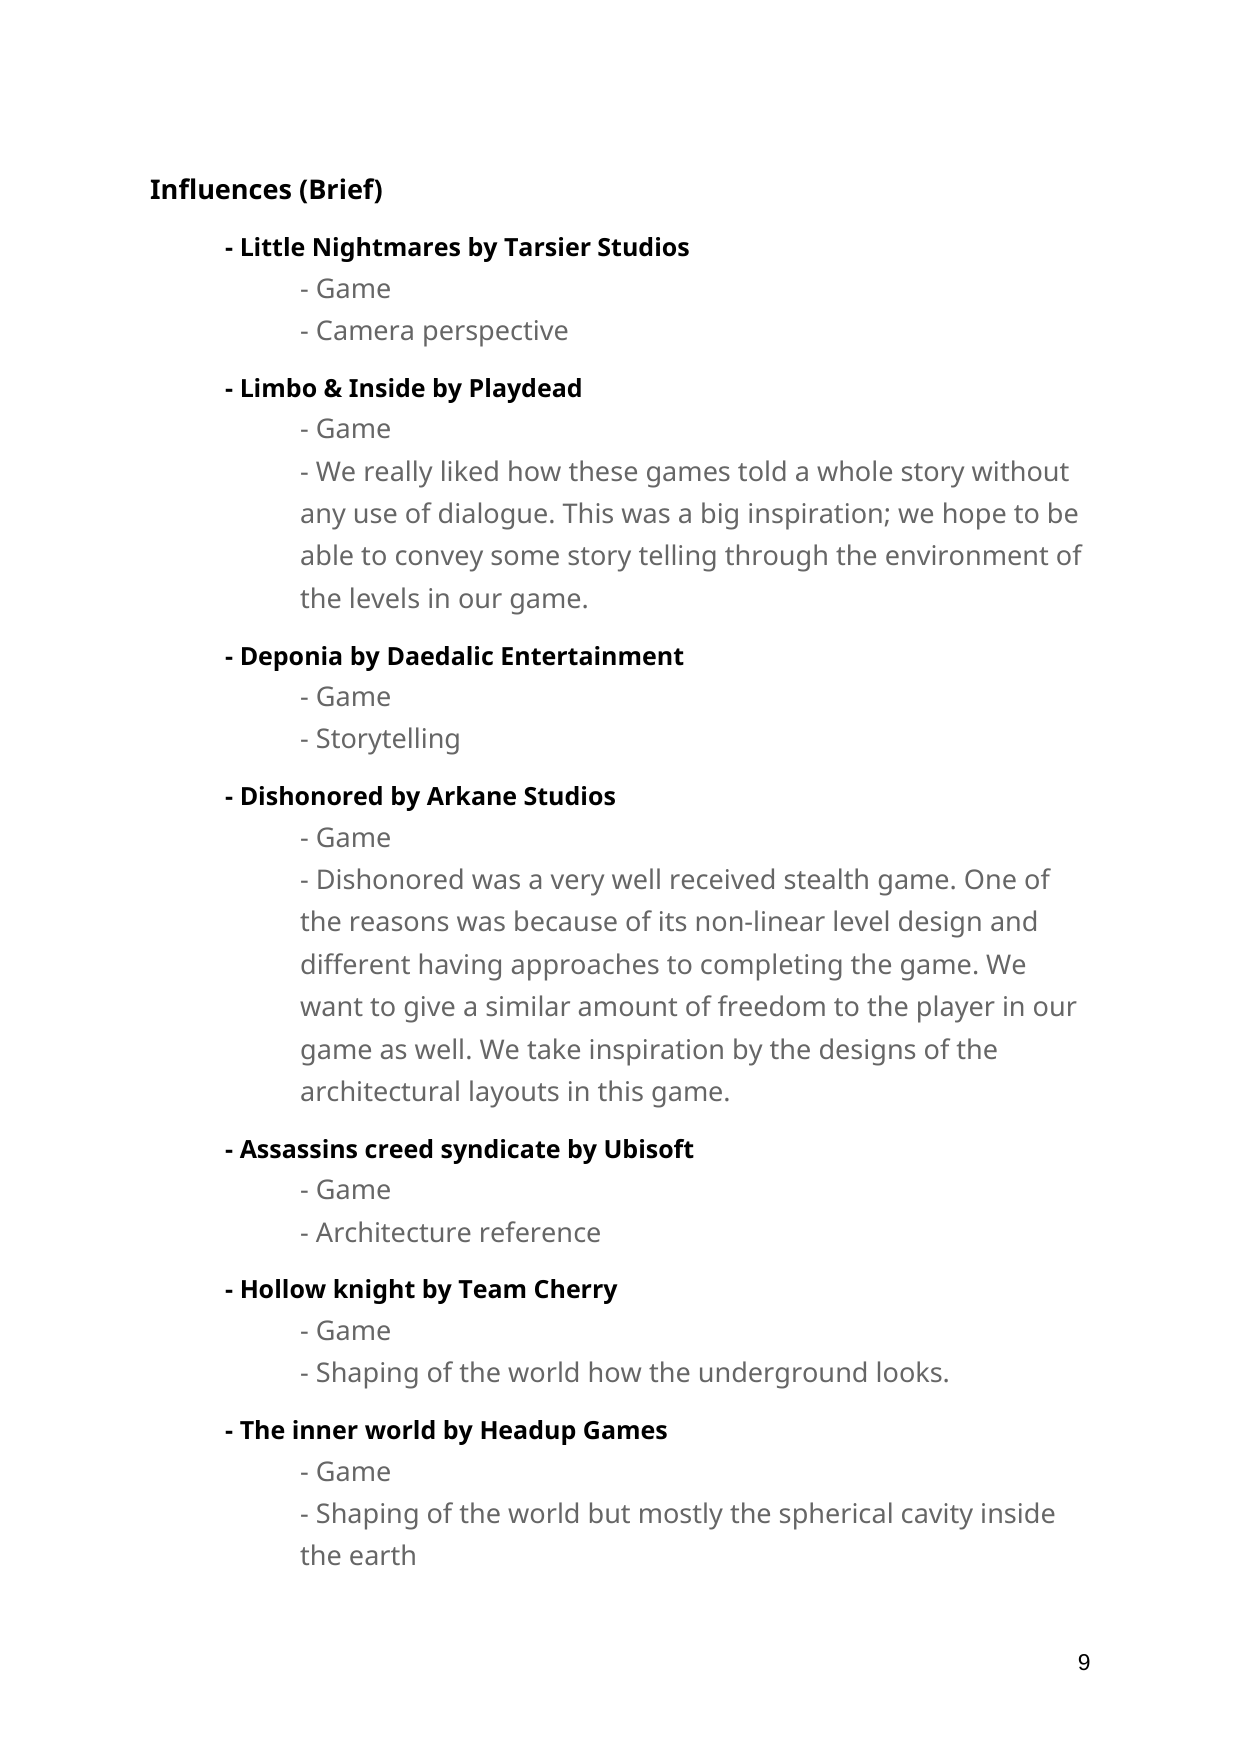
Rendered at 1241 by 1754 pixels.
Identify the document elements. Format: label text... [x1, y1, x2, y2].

text - Game [150, 818, 1090, 855]
text - Architecture reference [225, 1213, 1090, 1250]
text - Dishonored was a very well received stealth game. One of the reasons was because of its non-linear level design and different having approaches to completing the game. We want to give a similar amount of freedom to the player in our game as well. We take inspiration by the designs of the architectural layouts in this game. [300, 861, 1090, 1109]
subtitle - Deponia by Daedalic Entertainment [150, 638, 1090, 672]
text - Camera perspective [225, 311, 1090, 348]
text - Shaping of the world how the underground looks. [225, 1354, 1090, 1391]
subtitle - The inner world by Headup Games [150, 1413, 1090, 1447]
subtitle Influences (Brief) [150, 171, 1090, 208]
text - Game [150, 269, 1090, 306]
text - Game [150, 1311, 1090, 1348]
text - Storytelling [225, 720, 1090, 757]
subtitle - Limbo & Inside by Playdead [150, 371, 1090, 404]
text - Game [150, 1171, 1090, 1208]
subtitle - Assassins creed syndicate by Ubisoft [150, 1132, 1090, 1166]
subtitle - Dishonored by Arkane Studios [150, 779, 1090, 813]
text - Game [150, 410, 1090, 447]
subtitle - Hollow knight by Team Cherry [150, 1272, 1090, 1306]
text - Shaping of the world but mostly the spherical cavity inside the earth [300, 1494, 1090, 1574]
text - Game [150, 677, 1090, 714]
subtitle - Little Nightmares by Tarsier Studios [150, 230, 1090, 264]
text - Game [150, 1452, 1090, 1489]
text - We really liked how these games told a whole story without any use of dialogue. This was a big inspiration; we hope to be able to convey some story telling through the environment of the levels in our game. [150, 452, 1090, 616]
